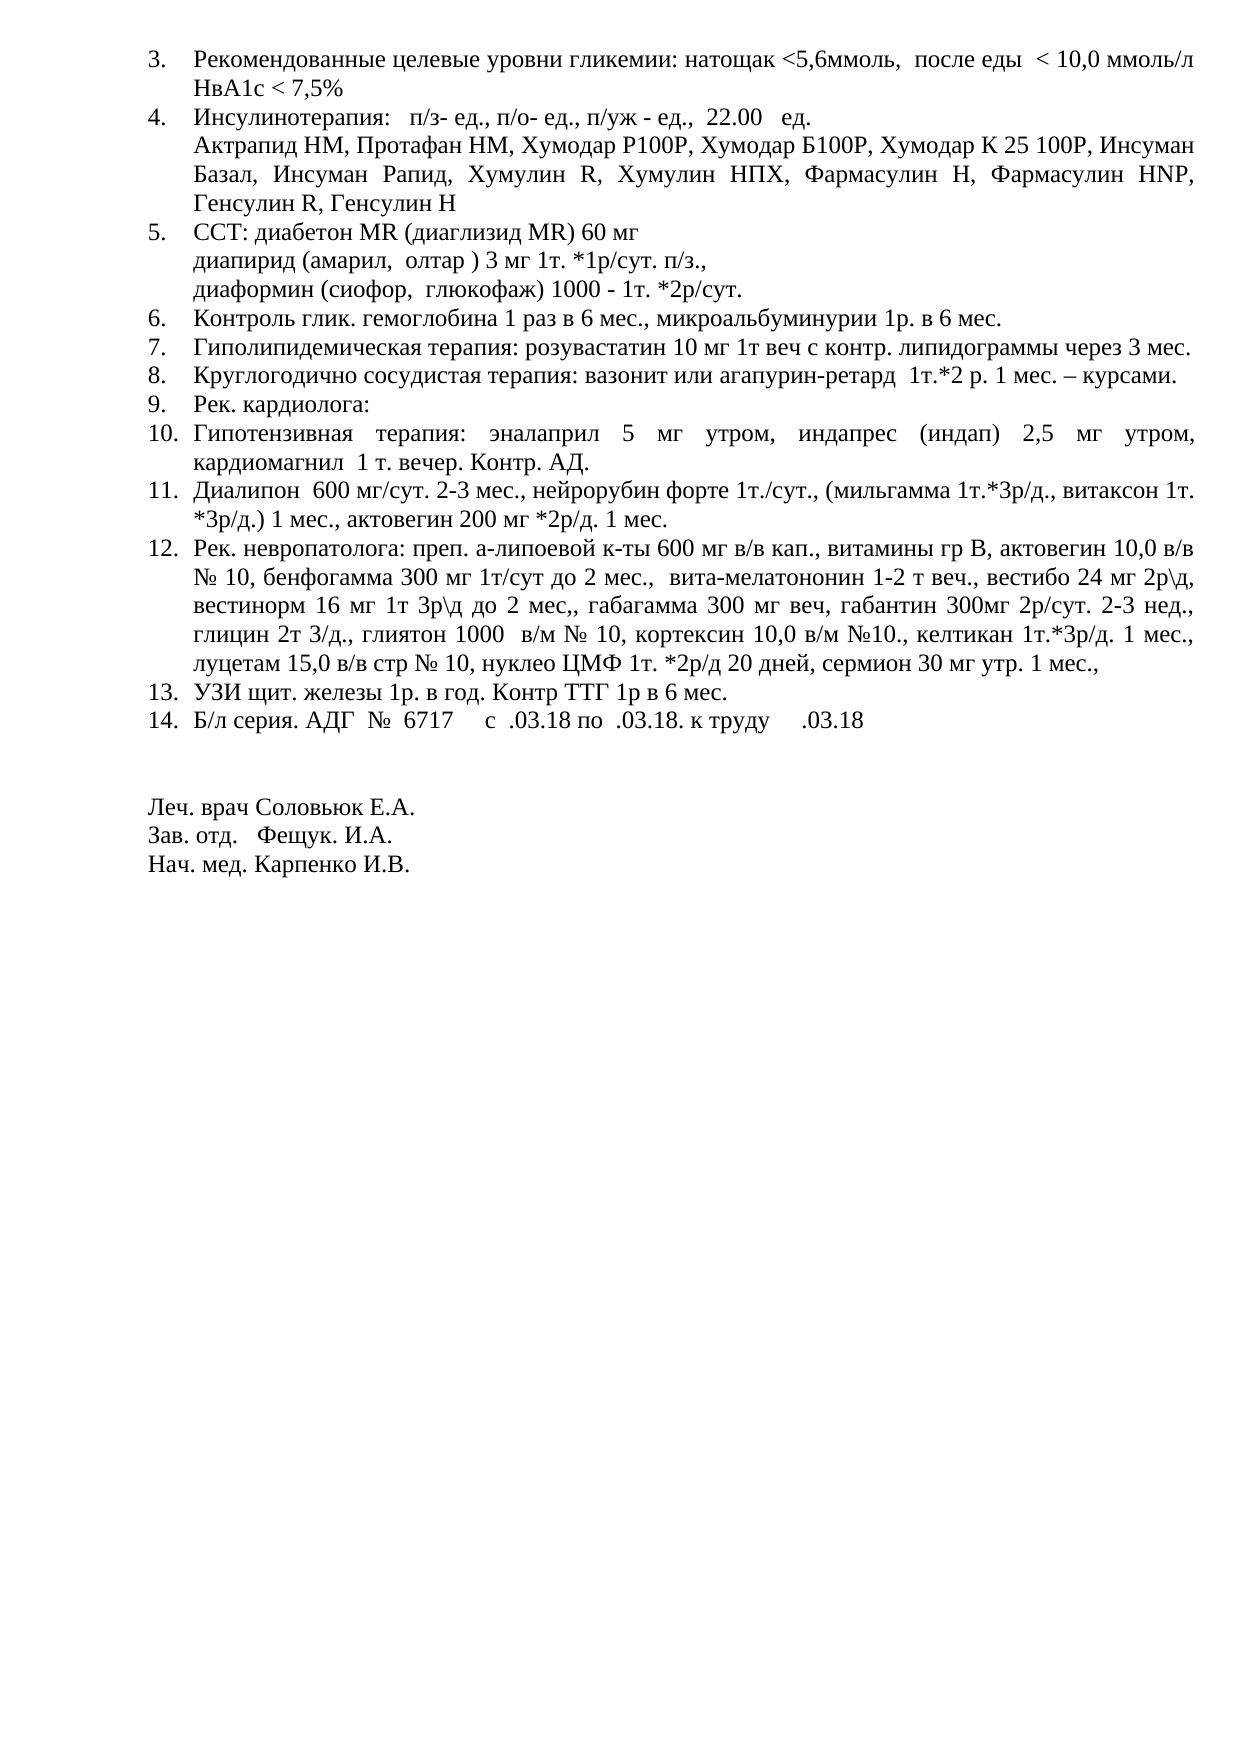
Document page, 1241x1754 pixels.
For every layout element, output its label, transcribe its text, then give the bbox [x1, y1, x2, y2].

list Инсулинотерапия: п/з- ед., п/о- ед., п/уж - ед., 22.00 ед. [148, 102, 1196, 131]
text Нач. мед. Карпенко И.В. [148, 849, 1196, 878]
list УЗИ щит. железы 1р. в год. Контр ТТГ 1р в 6 мес. [148, 677, 1196, 706]
list Рек. невропатолога: преп. а-липоевой к-ты 600 мг в/в кап., витамины гр В, актовегин 10,0 в/в № 10, бенфогамма 300 мг 1т/сут до 2 мес., вита-мелатононин 1-2 т веч., вестибо 24 мг 2р\д, вестинорм 16 мг 1т 3р\д до 2 мес,, габагамма 300 мг веч, габантин 300мг 2р/сут. 2-3 нед., глицин 2т 3/д., глиятон 1000 в/м № 10, кортексин 10,0 в/м №10., келтикан 1т.*3р/д. 1 мес., луцетам 15,0 в/в стр № 10, нуклео ЦМФ 1т. *2р/д 20 дней, сермион 30 мг утр. 1 мес., [148, 533, 1196, 677]
list Рекомендованные целевые уровни гликемии: натощак <5,6ммоль, после еды < 10,0 ммоль/л НвА1с < 7,5% [148, 44, 1196, 102]
text Леч. врач [148, 792, 1196, 821]
list Б/л серия. АДГ № 6717 с .03.18 по .03.18. к труду .03.18 [148, 706, 1196, 734]
list Рек. кардиолога: [148, 389, 1196, 418]
list эналаприл 5 мг утром, индапрес (индап) 2,5 мг утром, кардиомагнил 1 т. вечер. Контр. АД. [148, 418, 1196, 476]
list Гиполипидемическая терапия: розувастатин 10 мг 1т веч с контр. липидограммы через 3 мес. [148, 332, 1196, 361]
list 600 мг/сут. 2-3 мес., нейрорубин форте 1т./сут., (мильгамма 1т.*3р/д., витаксон 1т. *3р/д.) 1 мес., актовегин 200 мг *2р/д. 1 мес. [148, 476, 1196, 533]
text Актрапид НМ, Протафан НМ, Хумодар Р100Р, Хумодар Б100Р, Хумодар К 25 100Р, Инсуман Базал, Инсуман Рапид, Хумулин R, Хумулин НПХ, Фармасулин Н, Фармасулин НNР, Генсулин R, Генсулин Н [193, 131, 1196, 217]
list ССТ: диабетон МR (диаглизид МR) 60 мг [148, 217, 1196, 246]
list Контроль глик. гемоглобина 1 раз в 6 мес., 1р. в 6 мес. [148, 303, 1196, 332]
list Круглогодично сосудистая терапия: вазонит или агапурин-ретард 1т.*2 р. 1 мес. – курсами. [148, 361, 1196, 389]
text диапирид (амарил, олтар ) 3 мг 1т. *1р/сут. п/з., [193, 246, 1196, 274]
text диаформин (сиофор, глюкофаж) 1000 - 1т. *2р/сут. [193, 274, 1196, 303]
